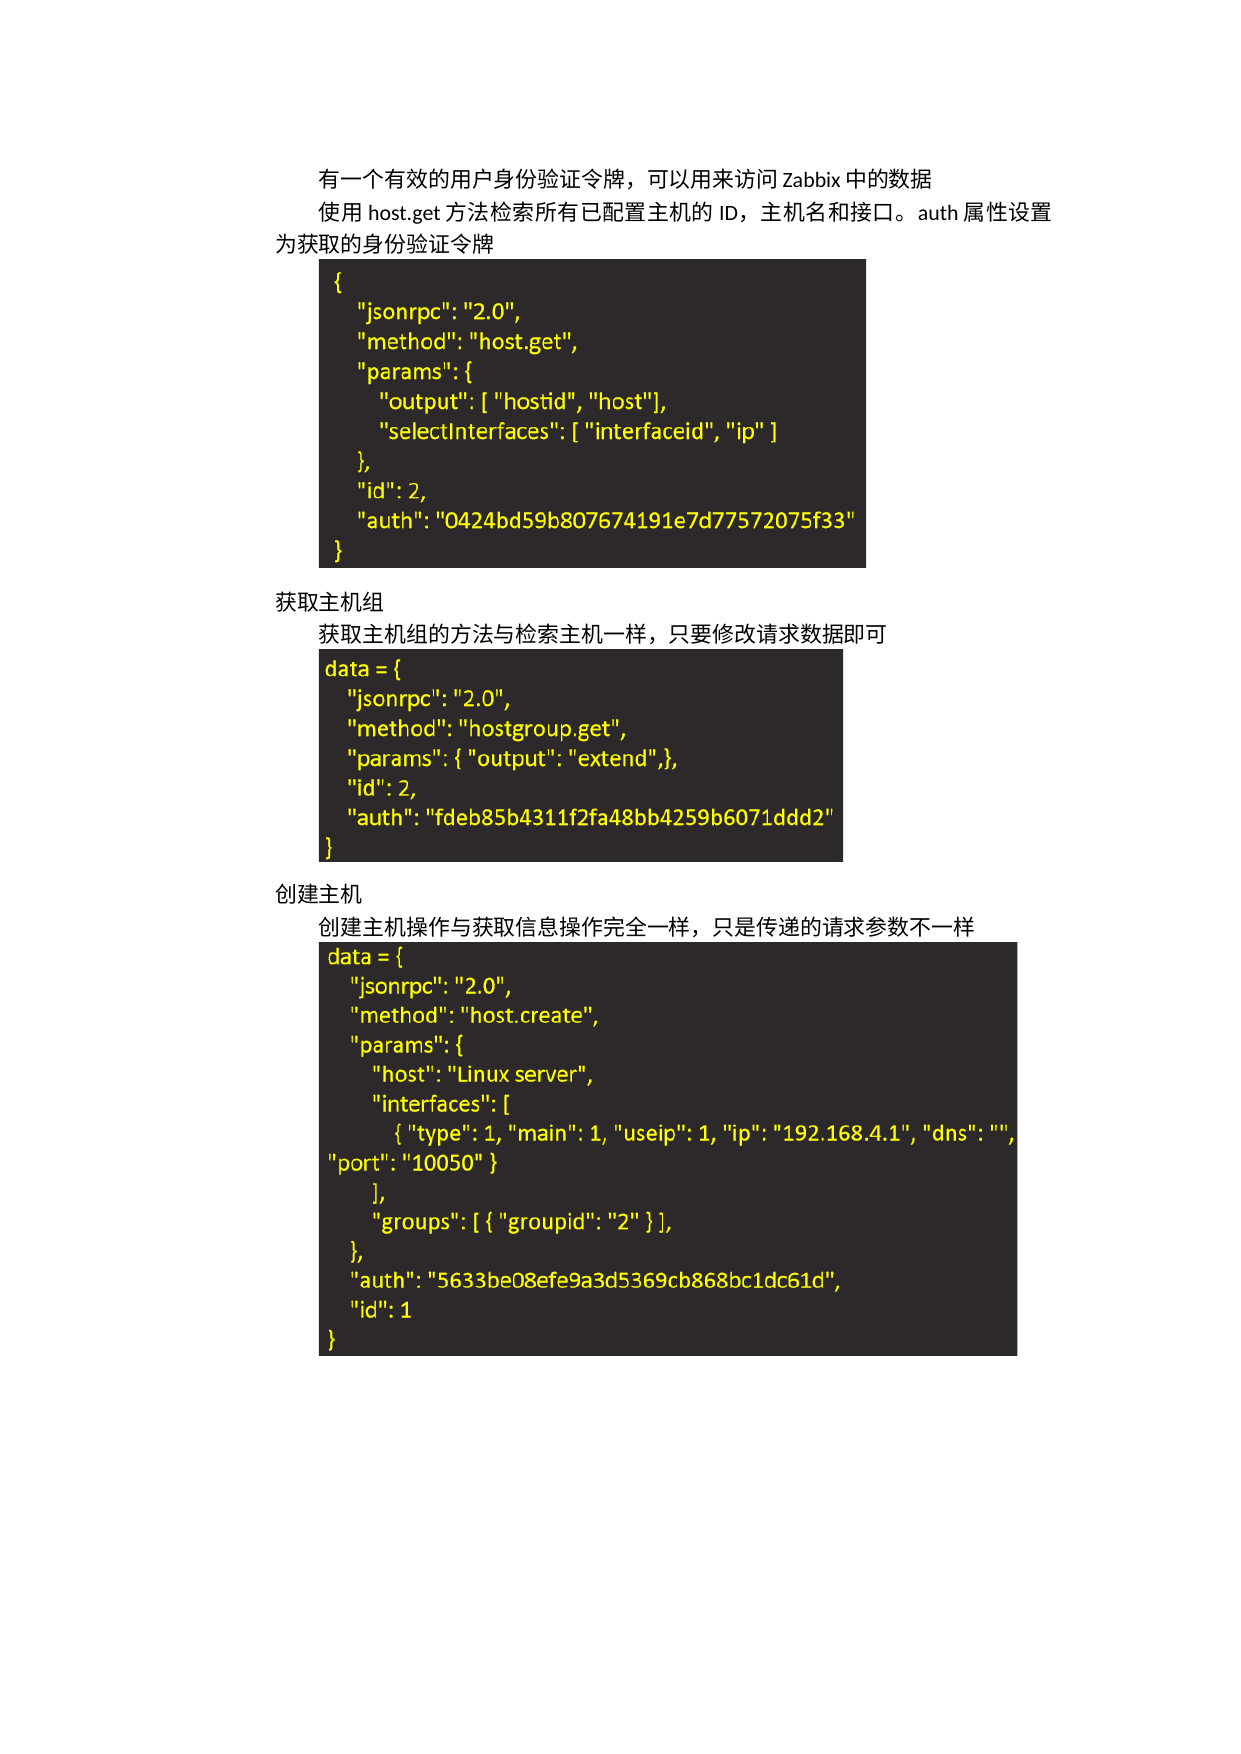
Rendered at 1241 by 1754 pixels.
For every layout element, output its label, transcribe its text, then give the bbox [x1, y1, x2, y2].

text 获取主机组的方法与检索主机一样，只要修改请求数据即可 [275, 617, 1053, 649]
text 获取主机组 [231, 584, 1053, 617]
picture [318, 649, 844, 862]
text 创建主机 [231, 877, 1053, 909]
text 创建主机操作与获取信息操作完全一样，只是传递的请求参数不一样 [275, 909, 1053, 942]
picture [318, 259, 867, 568]
picture [318, 942, 1018, 1356]
text 有一个有效的用户身份验证令牌，可以用来访问Zabbix中的数据 [275, 162, 1053, 194]
text 使用host.get方法检索所有已配置主机的ID，主机名和接口。auth属性设置为获取的身份验证令牌 [275, 194, 1053, 259]
